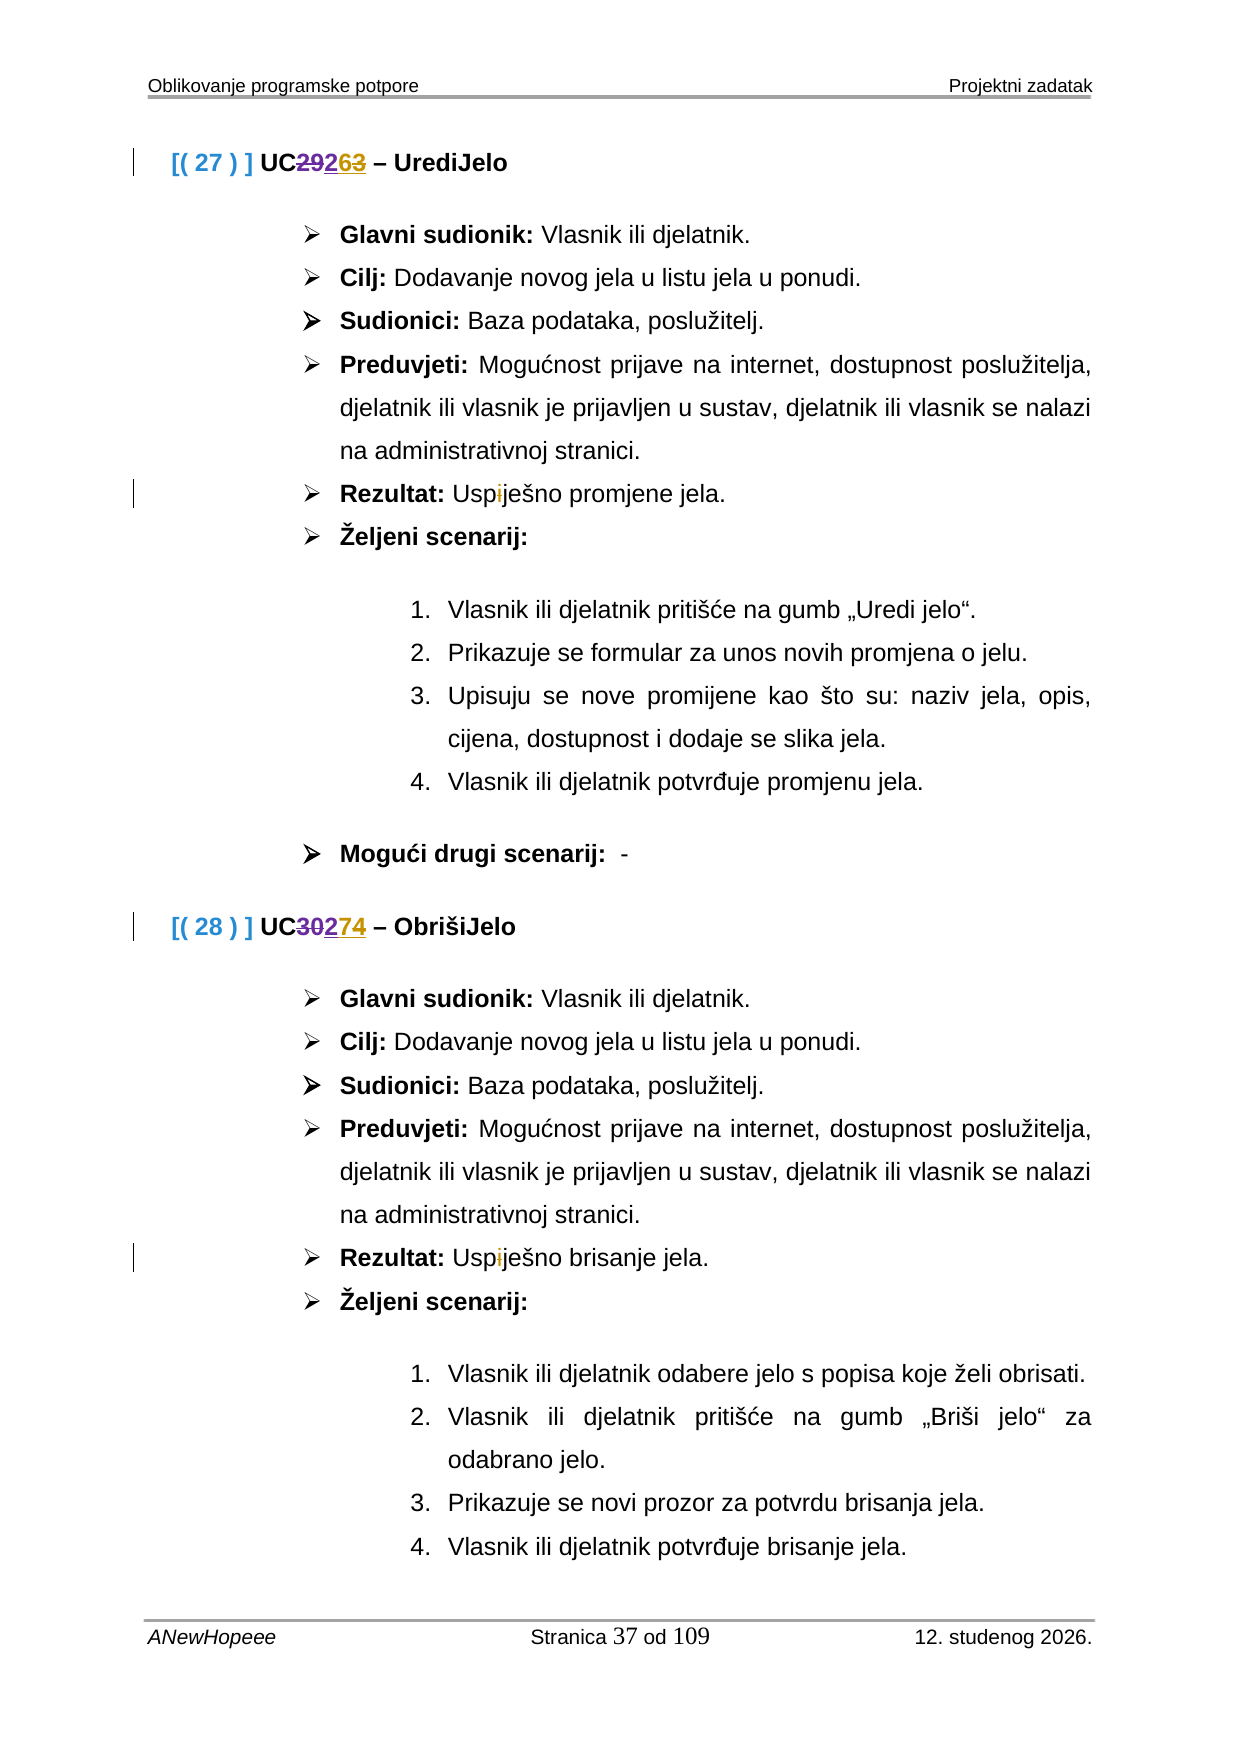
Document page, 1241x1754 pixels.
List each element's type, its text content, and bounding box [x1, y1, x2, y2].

list Željeni scenarij: [302, 522, 1093, 551]
list Cilj: Dodavanje novog jela u listu jela u ponudi. [302, 1027, 1093, 1056]
list Sudionici: Baza podataka, poslužitelj. [302, 306, 1093, 335]
list UC – UrediJelo [260, 148, 1093, 176]
list UC – ObrišiJelo [260, 912, 1093, 941]
list Željeni scenarij: [302, 1287, 1093, 1315]
list Vlasnik ili djelatnik pritišće na gumb „Uredi jelo“. [410, 595, 1093, 623]
list Rezultat: Uspješno brisanje jela. [302, 1243, 1093, 1272]
list Glavni sudionik: Vlasnik ili djelatnik. [302, 220, 1093, 249]
list Glavni sudionik: Vlasnik ili djelatnik. [302, 984, 1093, 1013]
list Vlasnik ili djelatnik pritišće na gumb „Briši jelo“ za odabrano jelo. [410, 1402, 1093, 1474]
list Upisuju se nove promijene kao što su: naziv jela, opis, cijena, dostupnost i dodaje se slika jela. [410, 681, 1093, 753]
list Sudionici: Baza podataka, poslužitelj. [302, 1071, 1093, 1099]
list Vlasnik ili djelatnik potvrđuje promjenu jela. [410, 767, 1093, 796]
list Vlasnik ili djelatnik odabere jelo s popisa koje želi obrisati. [410, 1359, 1093, 1388]
picture [147, 95, 1092, 99]
list Rezultat: Uspješno promjene jela. [302, 479, 1093, 508]
list Prikazuje se formular za unos novih promjena o jelu. [410, 638, 1093, 667]
list Mogući drugi scenarij: - [302, 839, 1093, 868]
list Cilj: Dodavanje novog jela u listu jela u ponudi. [302, 263, 1093, 292]
list Prikazuje se novi prozor za potvrdu brisanja jela. [410, 1488, 1093, 1517]
list Vlasnik ili djelatnik potvrđuje brisanje jela. [410, 1531, 1093, 1560]
